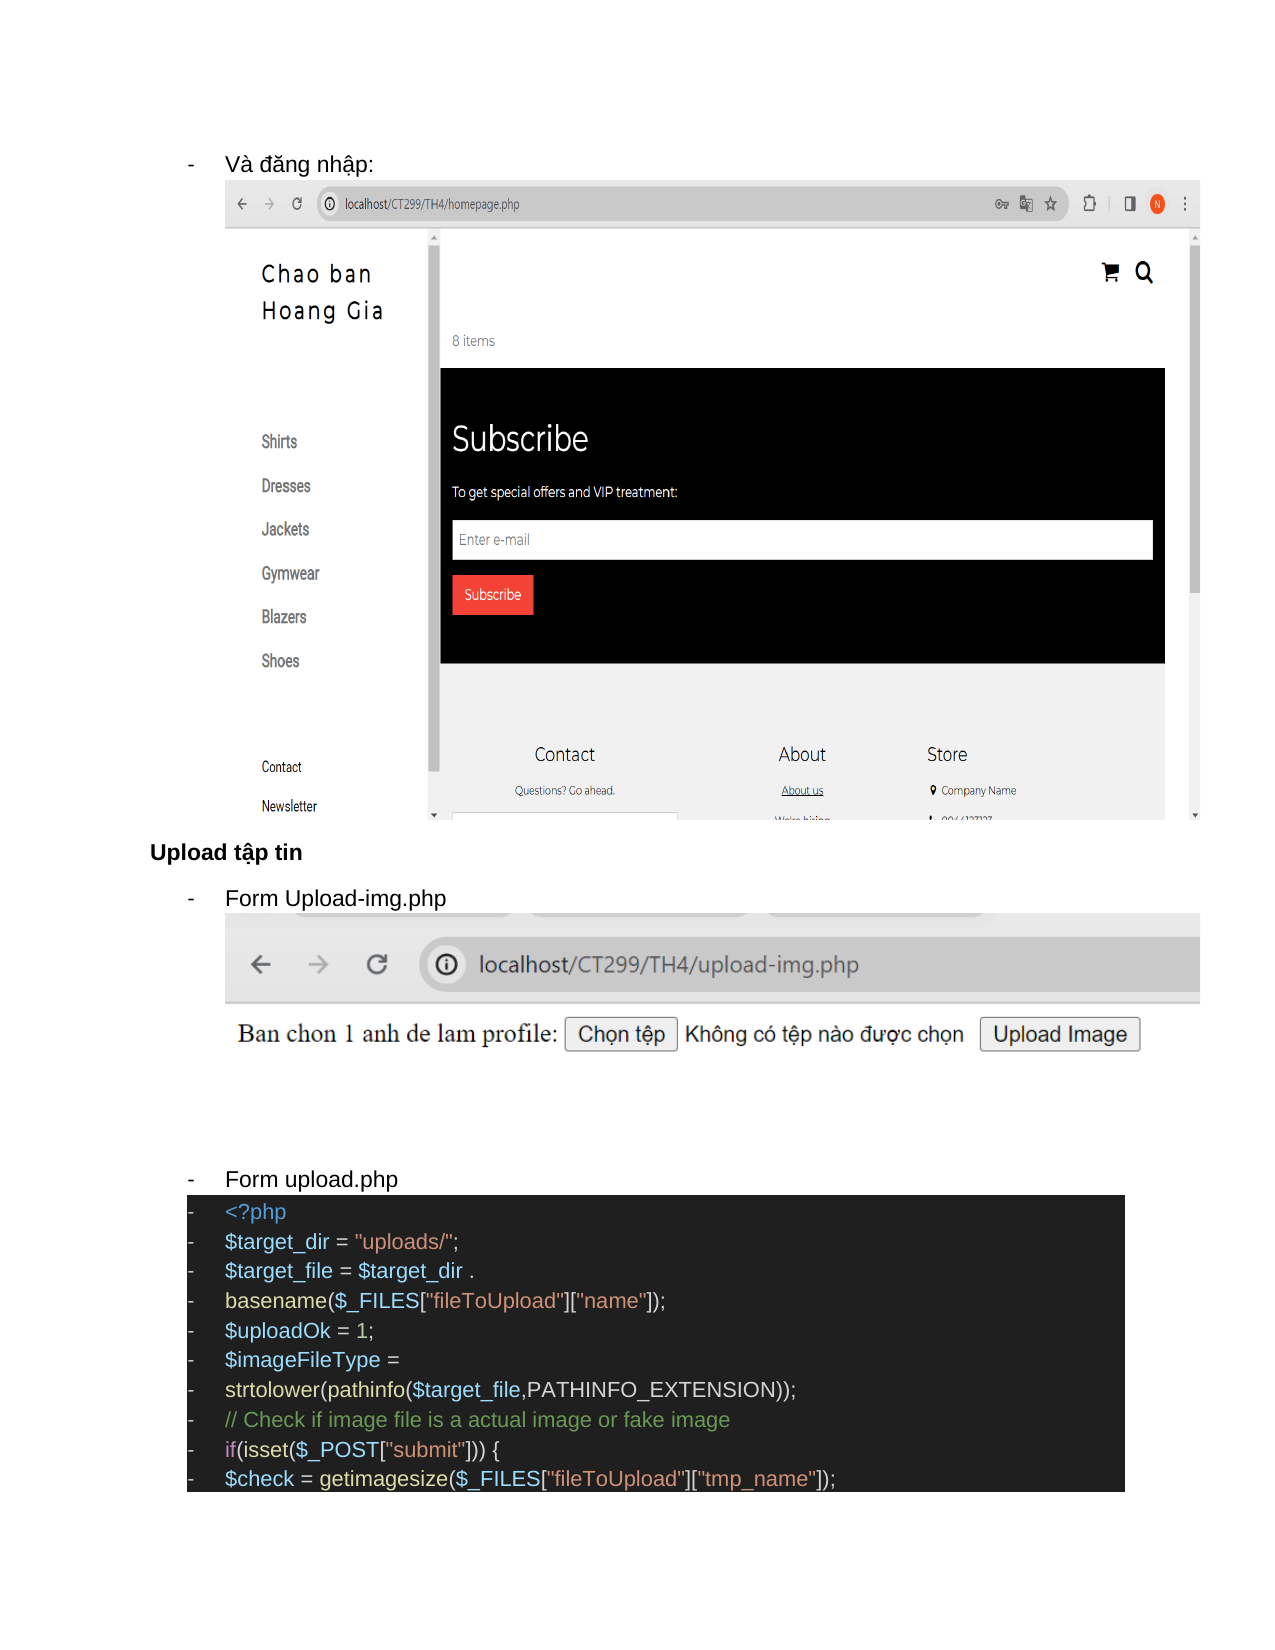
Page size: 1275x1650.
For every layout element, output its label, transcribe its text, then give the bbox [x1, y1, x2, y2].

list // Check if image file is a actual image or fake image [187, 1403, 1125, 1433]
list $target_file = $target_dir . [187, 1254, 1125, 1284]
list Và đăng nhập: [187, 150, 1125, 178]
picture [225, 913, 1200, 1163]
picture [225, 180, 1200, 820]
list basename($_FILES["fileToUpload"]["name"]); [187, 1284, 1125, 1314]
list $uploadOk = 1; [187, 1314, 1125, 1344]
list strtolower(pathinfo($target_file,PATHINFO_EXTENSION)); [187, 1373, 1125, 1403]
text Upload tập tin [150, 839, 1125, 865]
list $check = getimagesize($_FILES["fileToUpload"]["tmp_name"]); [187, 1462, 1125, 1492]
list if(isset($_POST["submit"])) { [187, 1433, 1125, 1462]
list Form upload.php [187, 1165, 1125, 1193]
list $target_dir = "uploads/"; [187, 1225, 1125, 1254]
list <?php [187, 1195, 1125, 1225]
list Form Upload-img.php [187, 884, 1125, 912]
list $imageFileType = [187, 1344, 1125, 1373]
